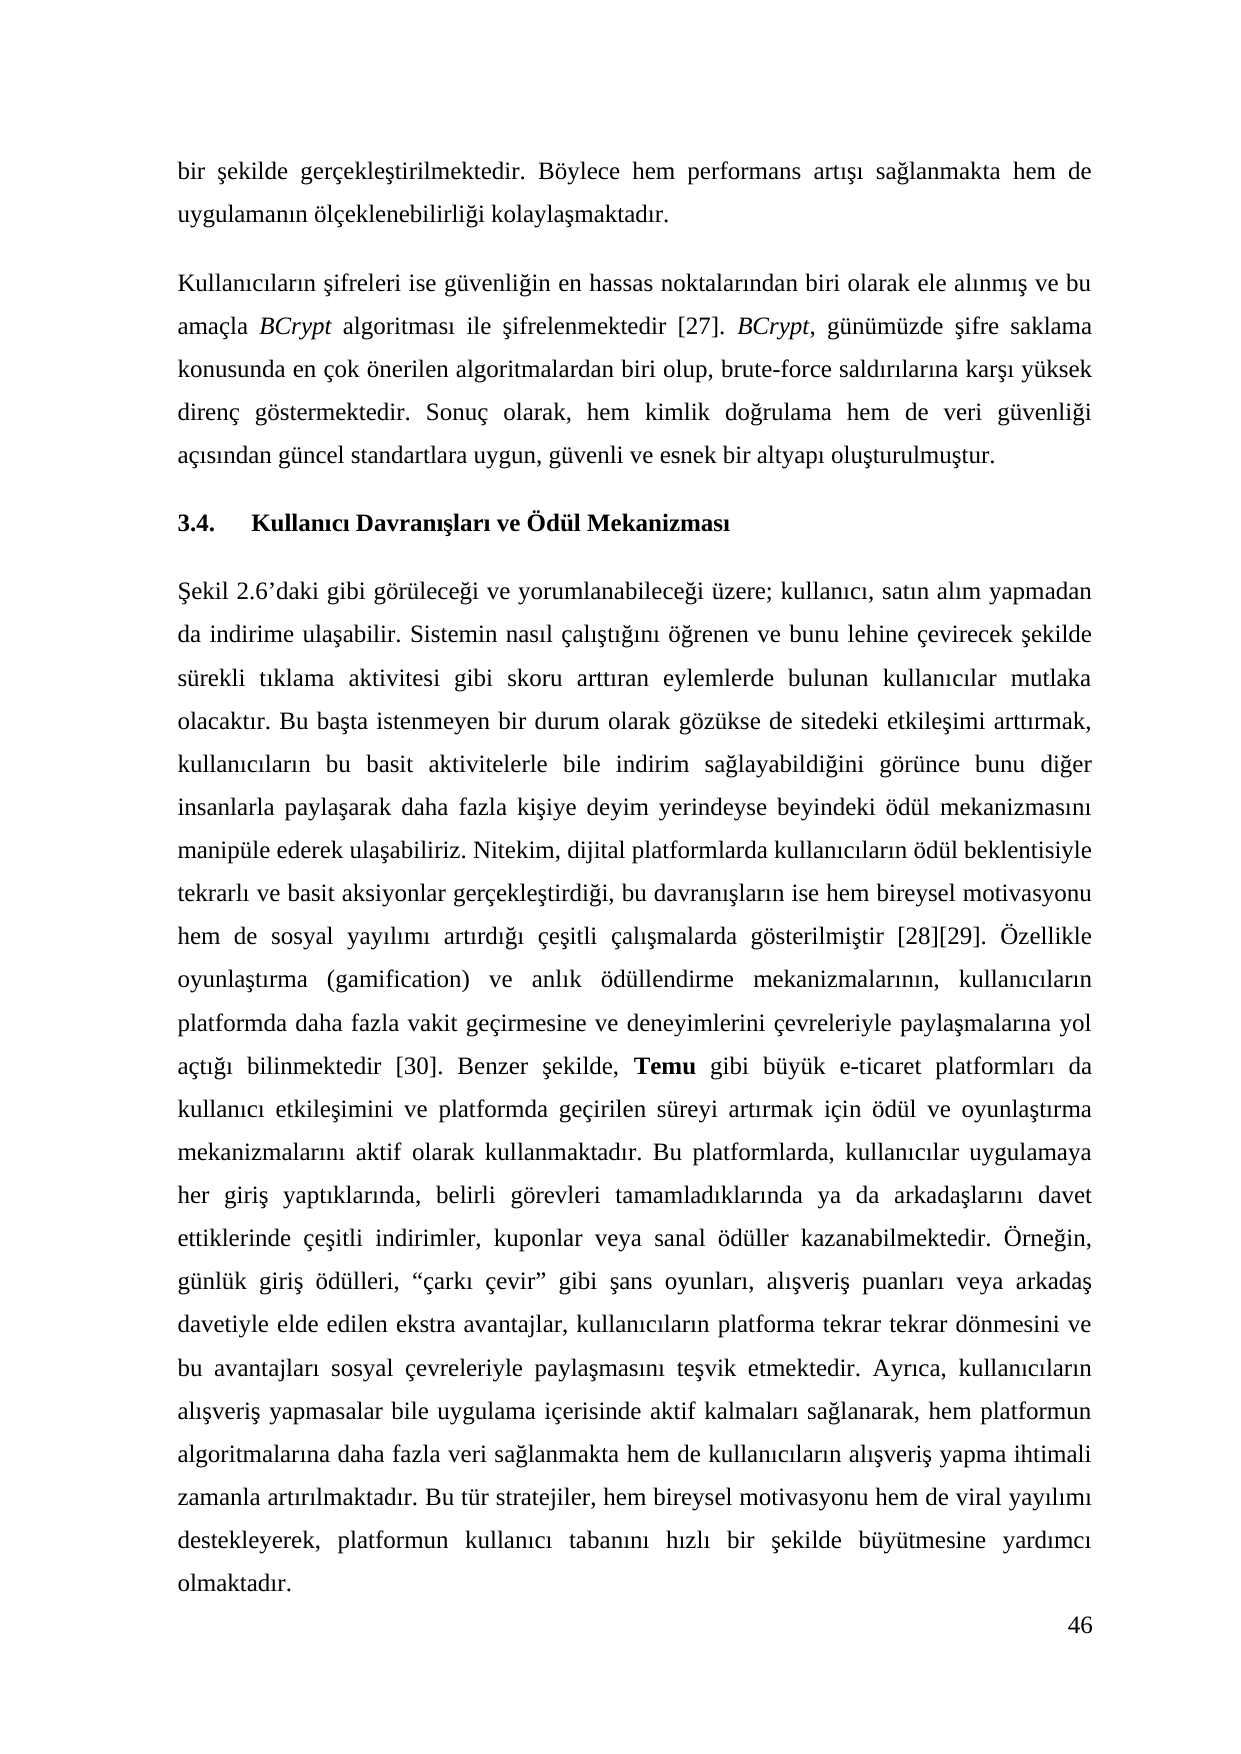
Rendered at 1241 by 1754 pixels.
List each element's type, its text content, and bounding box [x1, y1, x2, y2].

text Kullanıcı Davranışları ve Ödül Mekanizması [177, 508, 1092, 537]
list Şekil 2.6’daki gibi görüleceği ve yorumlanabileceği üzere; kullanıcı, satın alım yapmadan da indirime ulaşabilir. Sistemin nasıl çalıştığını öğrenen ve bunu lehine çevirecek şekilde sürekli tıklama aktivitesi gibi skoru arttıran eylemlerde bulunan kullanıcılar mutlaka olacaktır. Bu başta istenmeyen bir durum olarak gözükse de sitedeki etkileşimi arttırmak, kullanıcıların bu basit aktivitelerle bile indirim sağlayabildiğini görünce bunu diğer insanlarla paylaşarak daha fazla kişiye deyim yerindeyse beyindeki ödül mekanizmasını manipüle ederek ulaşabiliriz. Nitekim, dijital platformlarda kullanıcıların ödül beklentisiyle tekrarlı ve basit aksiyonlar gerçekleştirdiği, bu davranışların ise hem bireysel motivasyonu hem de sosyal yayılımı artırdığı çeşitli çalışmalarda gösterilmiştir [28][29]. Özellikle oyunlaştırma (gamification) ve anlık ödüllendirme mekanizmalarının, kullanıcıların platformda daha fazla vakit geçirmesine ve deneyimlerini çevreleriyle paylaşmalarına yol açtığı bilinmektedir [30]. Benzer şekilde, Temu gibi büyük e-ticaret platformları da kullanıcı etkileşimini ve platformda geçirilen süreyi artırmak için ödül ve oyunlaştırma mekanizmalarını aktif olarak kullanmaktadır. Bu platformlarda, kullanıcılar uygulamaya her giriş yaptıklarında, belirli görevleri tamamladıklarında ya da arkadaşlarını davet ettiklerinde çeşitli indirimler, kuponlar veya sanal ödüller kazanabilmektedir. Örneğin, günlük giriş ödülleri, “çarkı çevir” gibi şans oyunları, alışveriş puanları veya arkadaş davetiyle elde edilen ekstra avantajlar, kullanıcıların platforma tekrar tekrar dönmesini ve bu avantajları sosyal çevreleriyle paylaşmasını teşvik etmektedir. Ayrıca, kullanıcıların alışveriş yapmasalar bile uygulama içerisinde aktif kalmaları sağlanarak, hem platformun algoritmalarına daha fazla veri sağlanmakta hem de kullanıcıların alışveriş yapma ihtimali zamanla artırılmaktadır. Bu tür stratejiler, hem bireysel motivasyonu hem de viral yayılımı destekleyerek, platformun kullanıcı tabanını hızlı bir şekilde büyütmesine yardımcı olmaktadır. [177, 576, 1092, 1597]
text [177, 156, 1092, 228]
text Kullanıcıların şifreleri ise güvenliğin en hassas noktalarından biri olarak ele alınmış ve bu amaçla BCrypt algoritması ile şifrelenmektedir [27]. BCrypt, günümüzde şifre saklama konusunda en çok önerilen algoritmalardan biri olup, brute-force saldırılarına karşı yüksek direnç göstermektedir. Sonuç olarak, hem kimlik doğrulama hem de veri güvenliği açısından güncel standartlara uygun, güvenli ve esnek bir altyapı oluşturulmuştur. [177, 268, 1092, 469]
